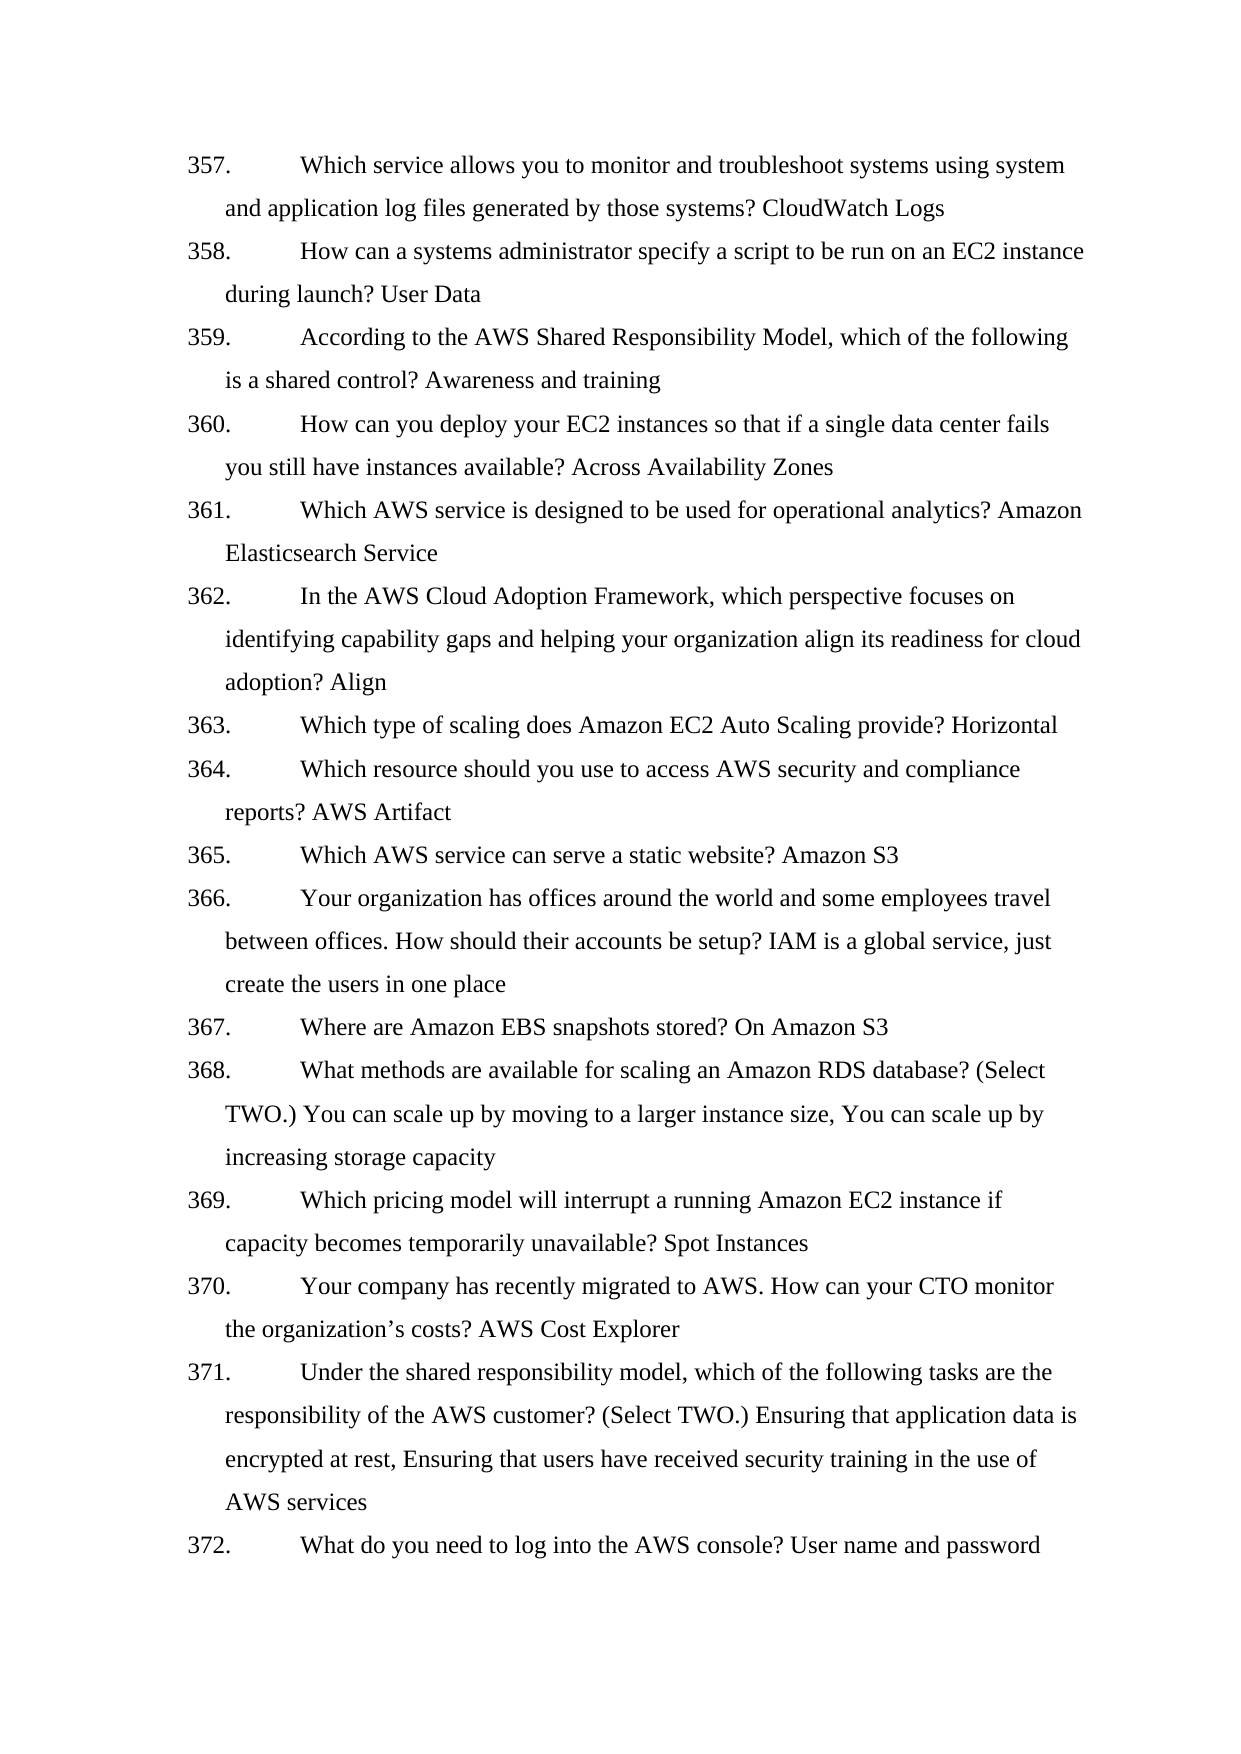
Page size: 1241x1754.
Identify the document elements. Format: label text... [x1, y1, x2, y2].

list Which AWS service can serve a static website? Amazon S3 [187, 840, 1090, 869]
list Your organization has offices around the world and some employees travel between offices. How should their accounts be setup? IAM is a global service, just create the users in one place [187, 883, 1090, 998]
list Which AWS service is designed to be used for operational analytics? Amazon Elasticsearch Service [187, 495, 1090, 567]
list Your company has recently migrated to AWS. How can your CTO monitor the organization’s costs? AWS Cost Explorer [187, 1271, 1090, 1343]
list Where are Amazon EBS snapshots stored? On Amazon S3 [187, 1012, 1090, 1041]
list What do you need to log into the AWS console? User name and password [187, 1530, 1090, 1559]
list What methods are available for scaling an Amazon RDS database? (Select TWO.) You can scale up by moving to a larger instance size, You can scale up by increasing storage capacity [187, 1056, 1090, 1171]
list How can a systems administrator specify a script to be run on an EC2 instance during launch? User Data [187, 236, 1090, 308]
list Under the shared responsibility model, which of the following tasks are the responsibility of the AWS customer? (Select TWO.) Ensuring that application data is encrypted at rest, Ensuring that users have received security training in the use of AWS services [187, 1357, 1090, 1516]
list How can you deploy your EC2 instances so that if a single data center fails you still have instances available? Across Availability Zones [187, 409, 1090, 481]
list Which pricing model will interrupt a running Amazon EC2 instance if capacity becomes temporarily unavailable? Spot Instances [187, 1185, 1090, 1257]
list In the AWS Cloud Adoption Framework, which perspective focuses on identifying capability gaps and helping your organization align its readiness for cloud adoption? Align [187, 581, 1090, 696]
list Which resource should you use to access AWS security and compliance reports? AWS Artifact [187, 754, 1090, 826]
list Which type of scaling does Amazon EC2 Auto Scaling provide? Horizontal [187, 711, 1090, 739]
list According to the AWS Shared Responsibility Model, which of the following is a shared control? Awareness and training [187, 322, 1090, 394]
list Which service allows you to monitor and troubleshoot systems using system and application log files generated by those systems? CloudWatch Logs [187, 150, 1090, 222]
